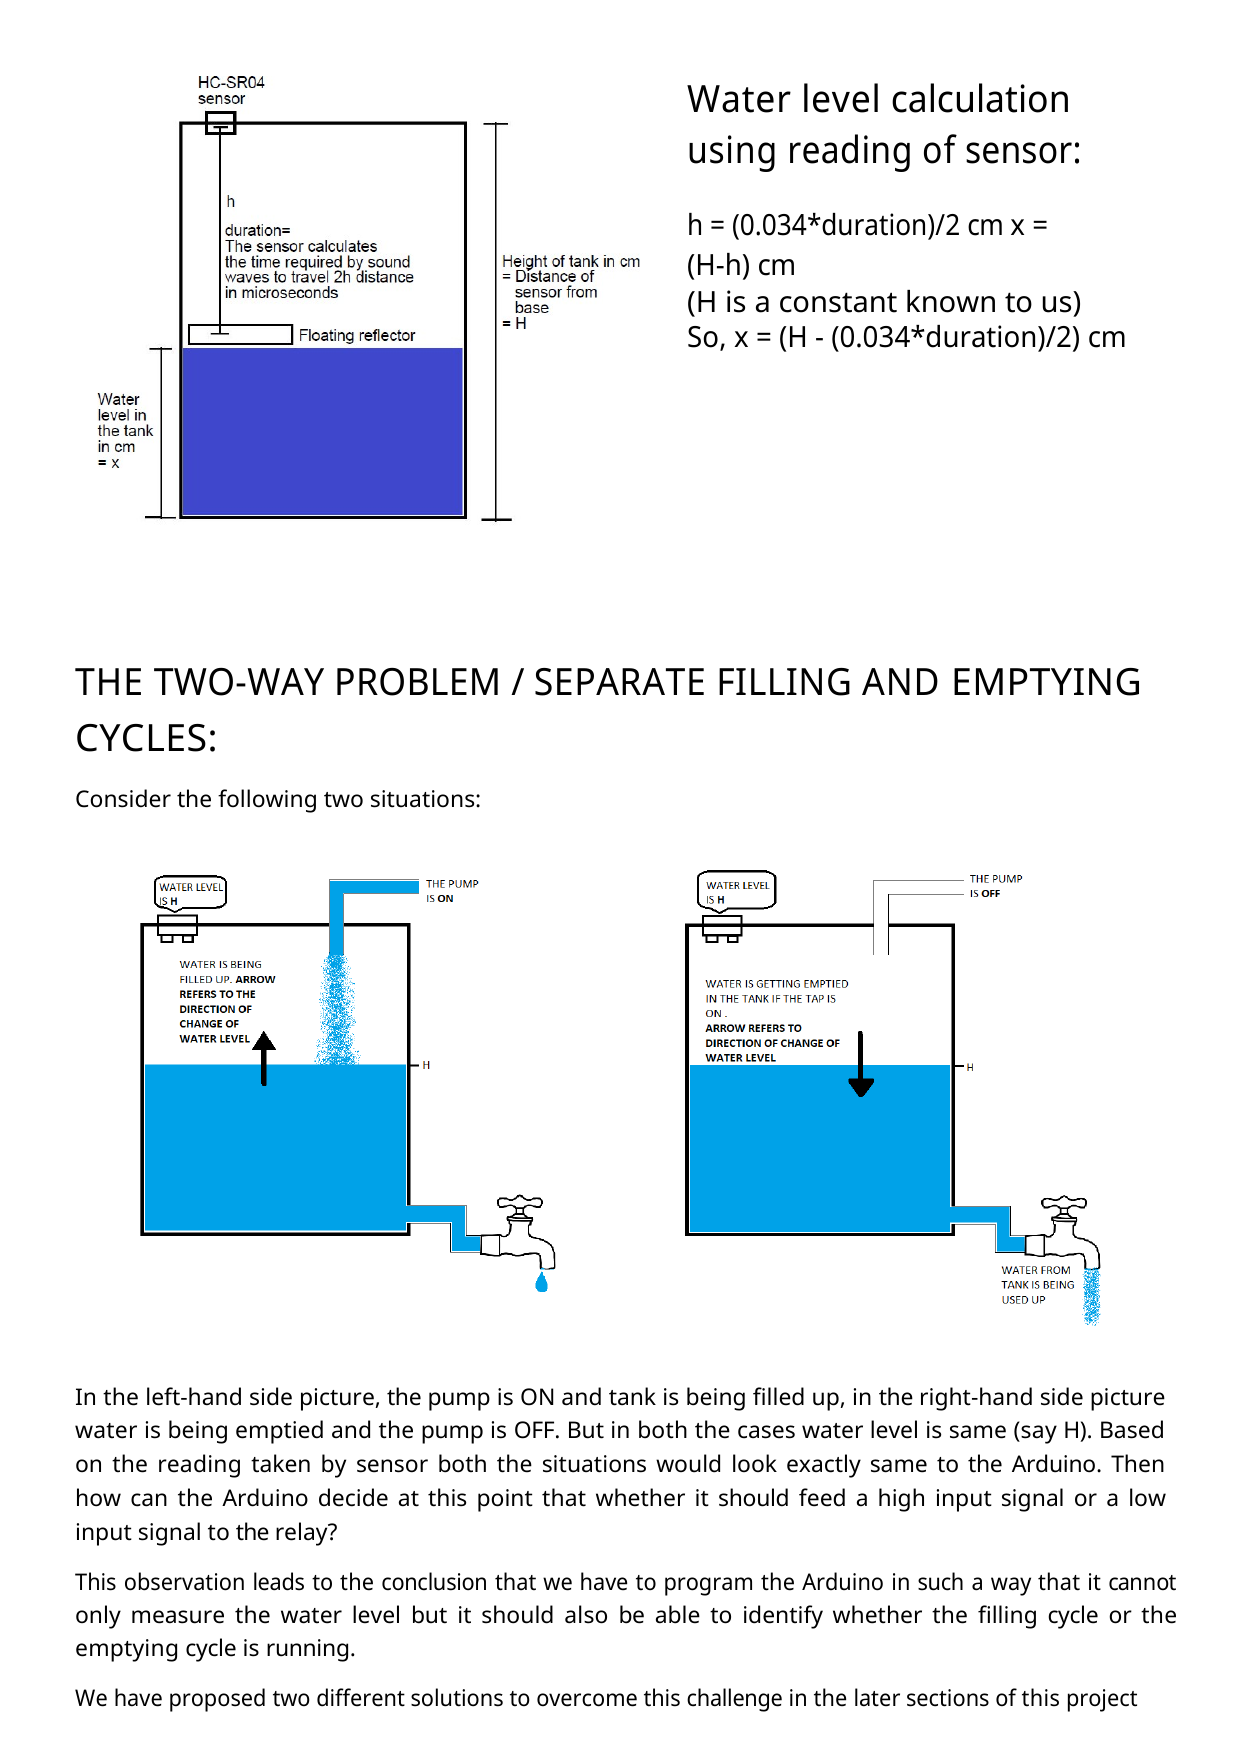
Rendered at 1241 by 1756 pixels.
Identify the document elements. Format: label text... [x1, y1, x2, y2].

text So, x = (H - (0.034*duration)/2) cm [687, 319, 1178, 354]
text In the left-hand side picture, the pump is ON and tank is being filled up, in the right-hand side picture water is being emptied and the pump is OFF. But in both the cases water level is same (say H). Based on the reading taken by sensor both the situations would look exactly same to the Arduino. Then how can the Arduino decide at this point that whether it should feed a high input signal or a low input signal to the relay? [75, 1380, 1166, 1547]
text (H is a constant known to us) [687, 284, 1178, 319]
picture [97, 76, 640, 526]
text THE TWO-WAY PROBLEM / SEPARATE FILLING AND EMPTYING CYCLES: [75, 655, 1178, 762]
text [75, 1682, 1178, 1714]
text This observation leads to the conclusion that we have to program the Arduino in such a way that it cannot only measure the water level but it should also be able to identify whether the filling cycle or the emptying cycle is running. [75, 1566, 1178, 1664]
subtitle Water level calculation using reading of sensor: [687, 73, 1101, 175]
subtitle h = (0.034*duration)/2 cm x = (H-h) cm [687, 205, 1048, 284]
text Consider the following two situations: [75, 783, 1178, 815]
picture [685, 870, 1101, 1326]
picture [140, 875, 556, 1292]
picture [1095, 1316, 1101, 1326]
